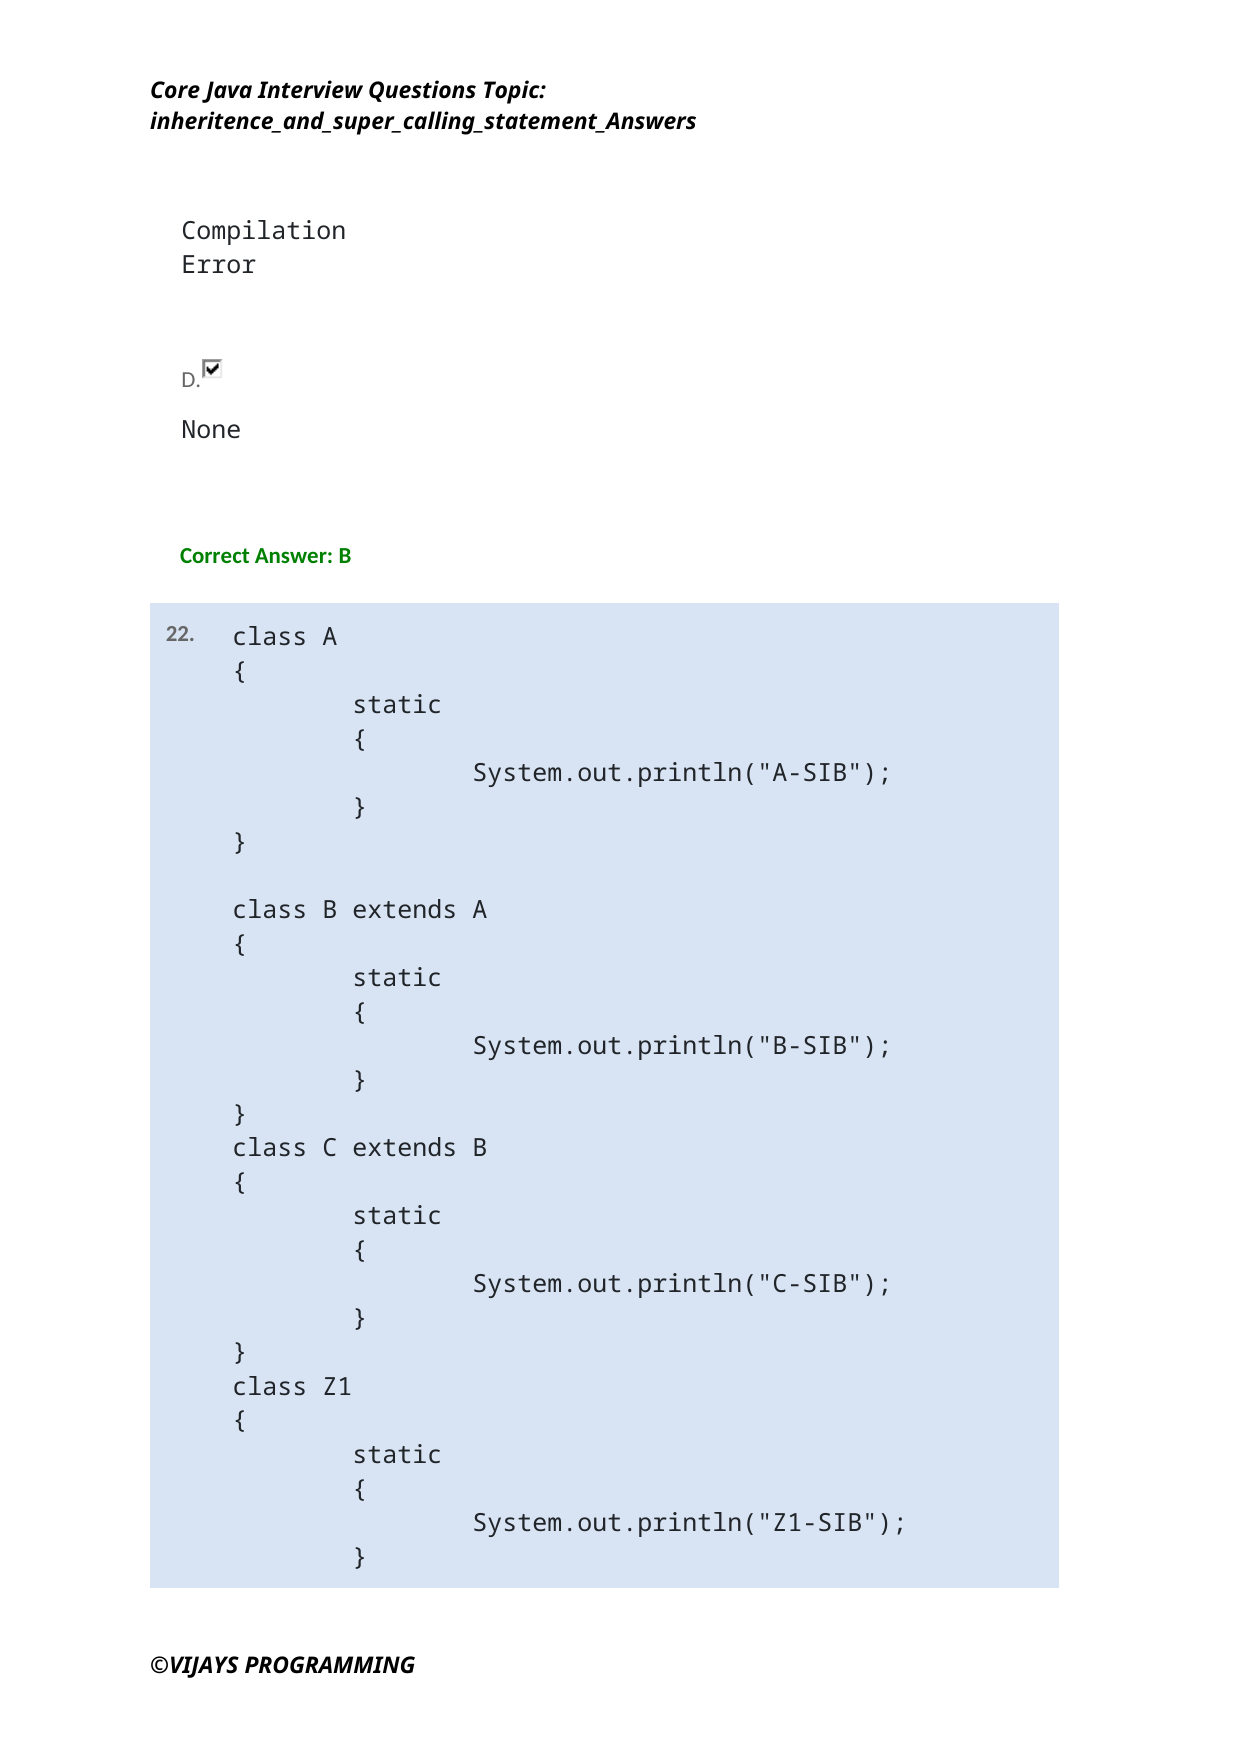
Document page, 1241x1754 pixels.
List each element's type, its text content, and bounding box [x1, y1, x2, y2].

table_cell 22. [150, 603, 216, 1588]
table_cell [150, 150, 1090, 533]
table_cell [216, 603, 1059, 1588]
table_cell Correct Answer: B [150, 533, 1090, 603]
